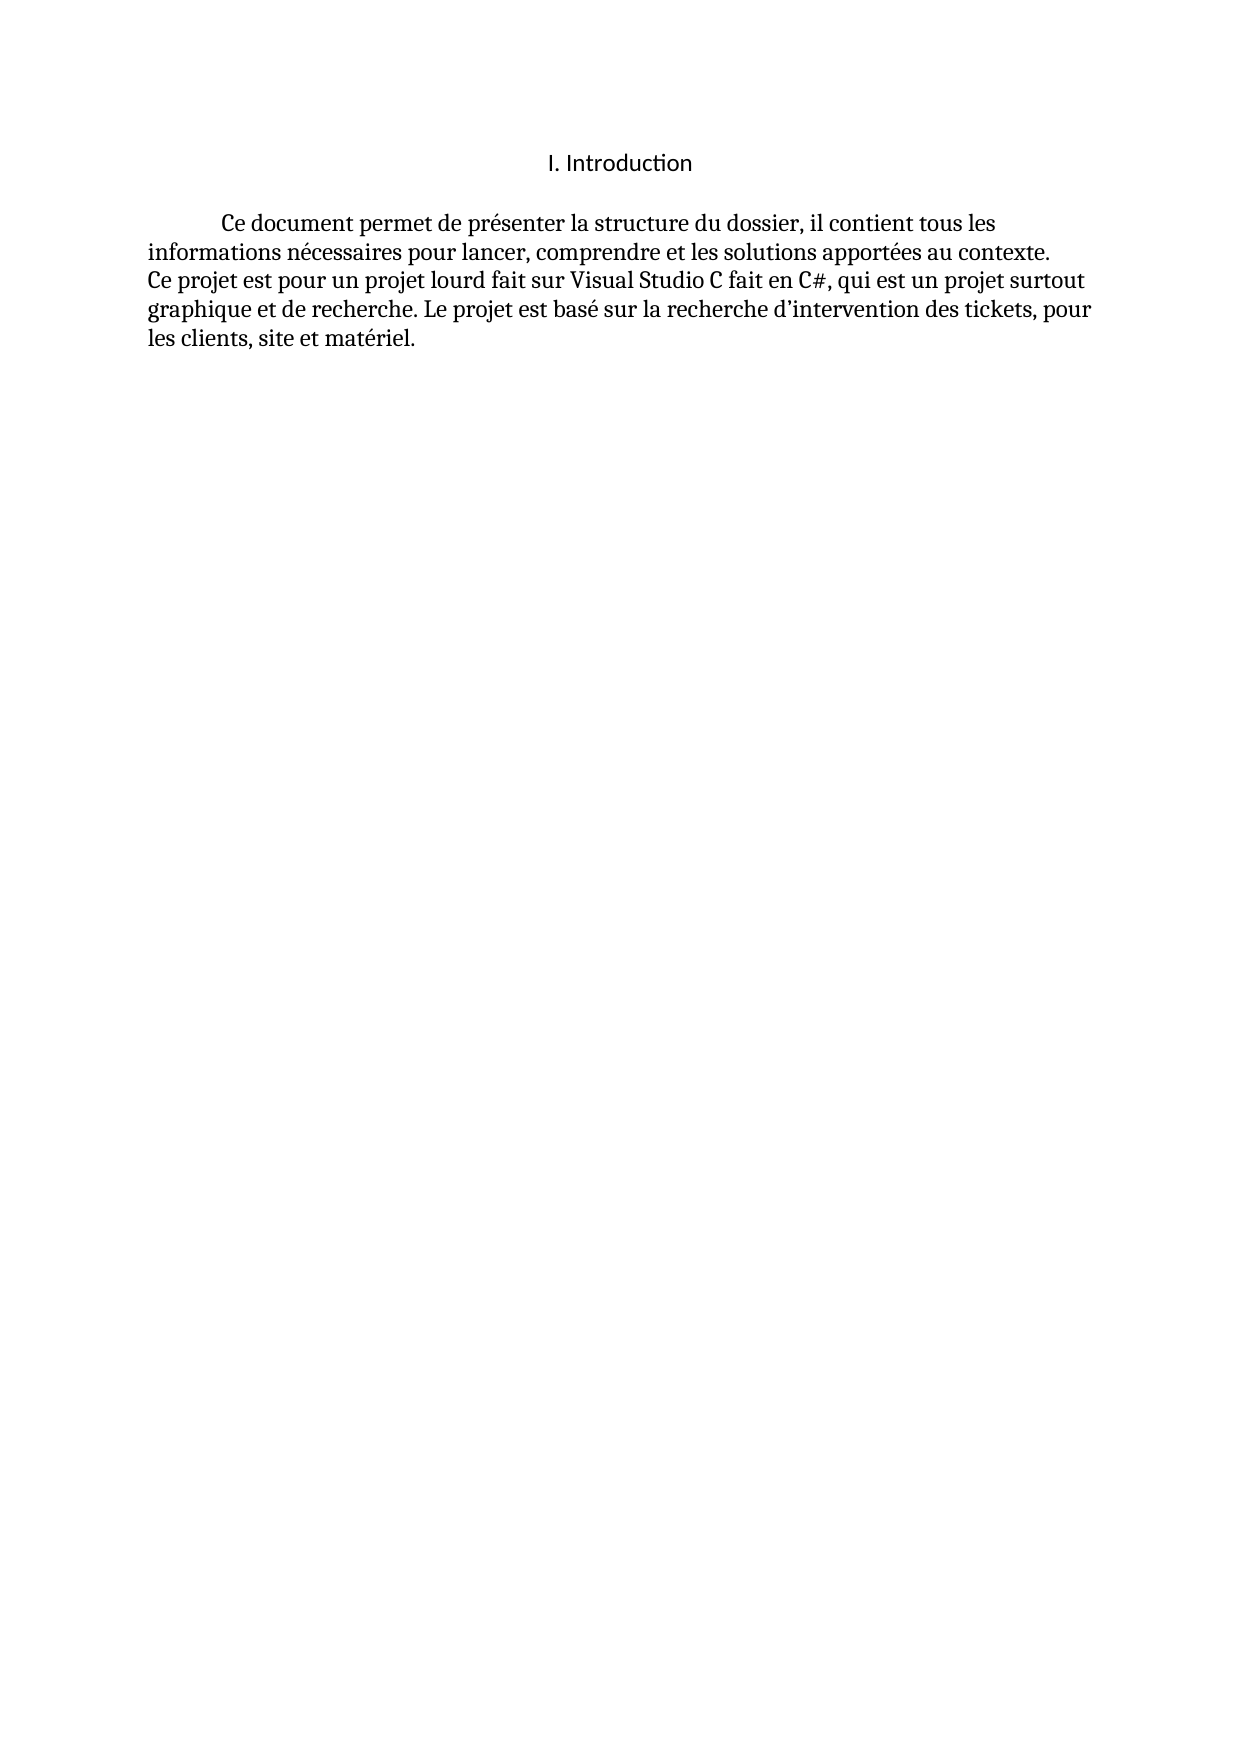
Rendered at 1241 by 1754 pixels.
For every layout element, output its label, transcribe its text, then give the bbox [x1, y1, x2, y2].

text Ce document permet de présenter la structure du dossier, il contient tous les informations nécessaires pour lancer, comprendre et les solutions apportées au contexte. [148, 209, 1093, 266]
text I. Introduction [148, 148, 1093, 178]
text Ce projet est pour un projet lourd fait sur Visual Studio C fait en C#, qui est un projet surtout graphique et de recherche. Le projet est basé sur la recherche d’intervention des tickets, pour les clients, site et matériel. [148, 266, 1093, 352]
